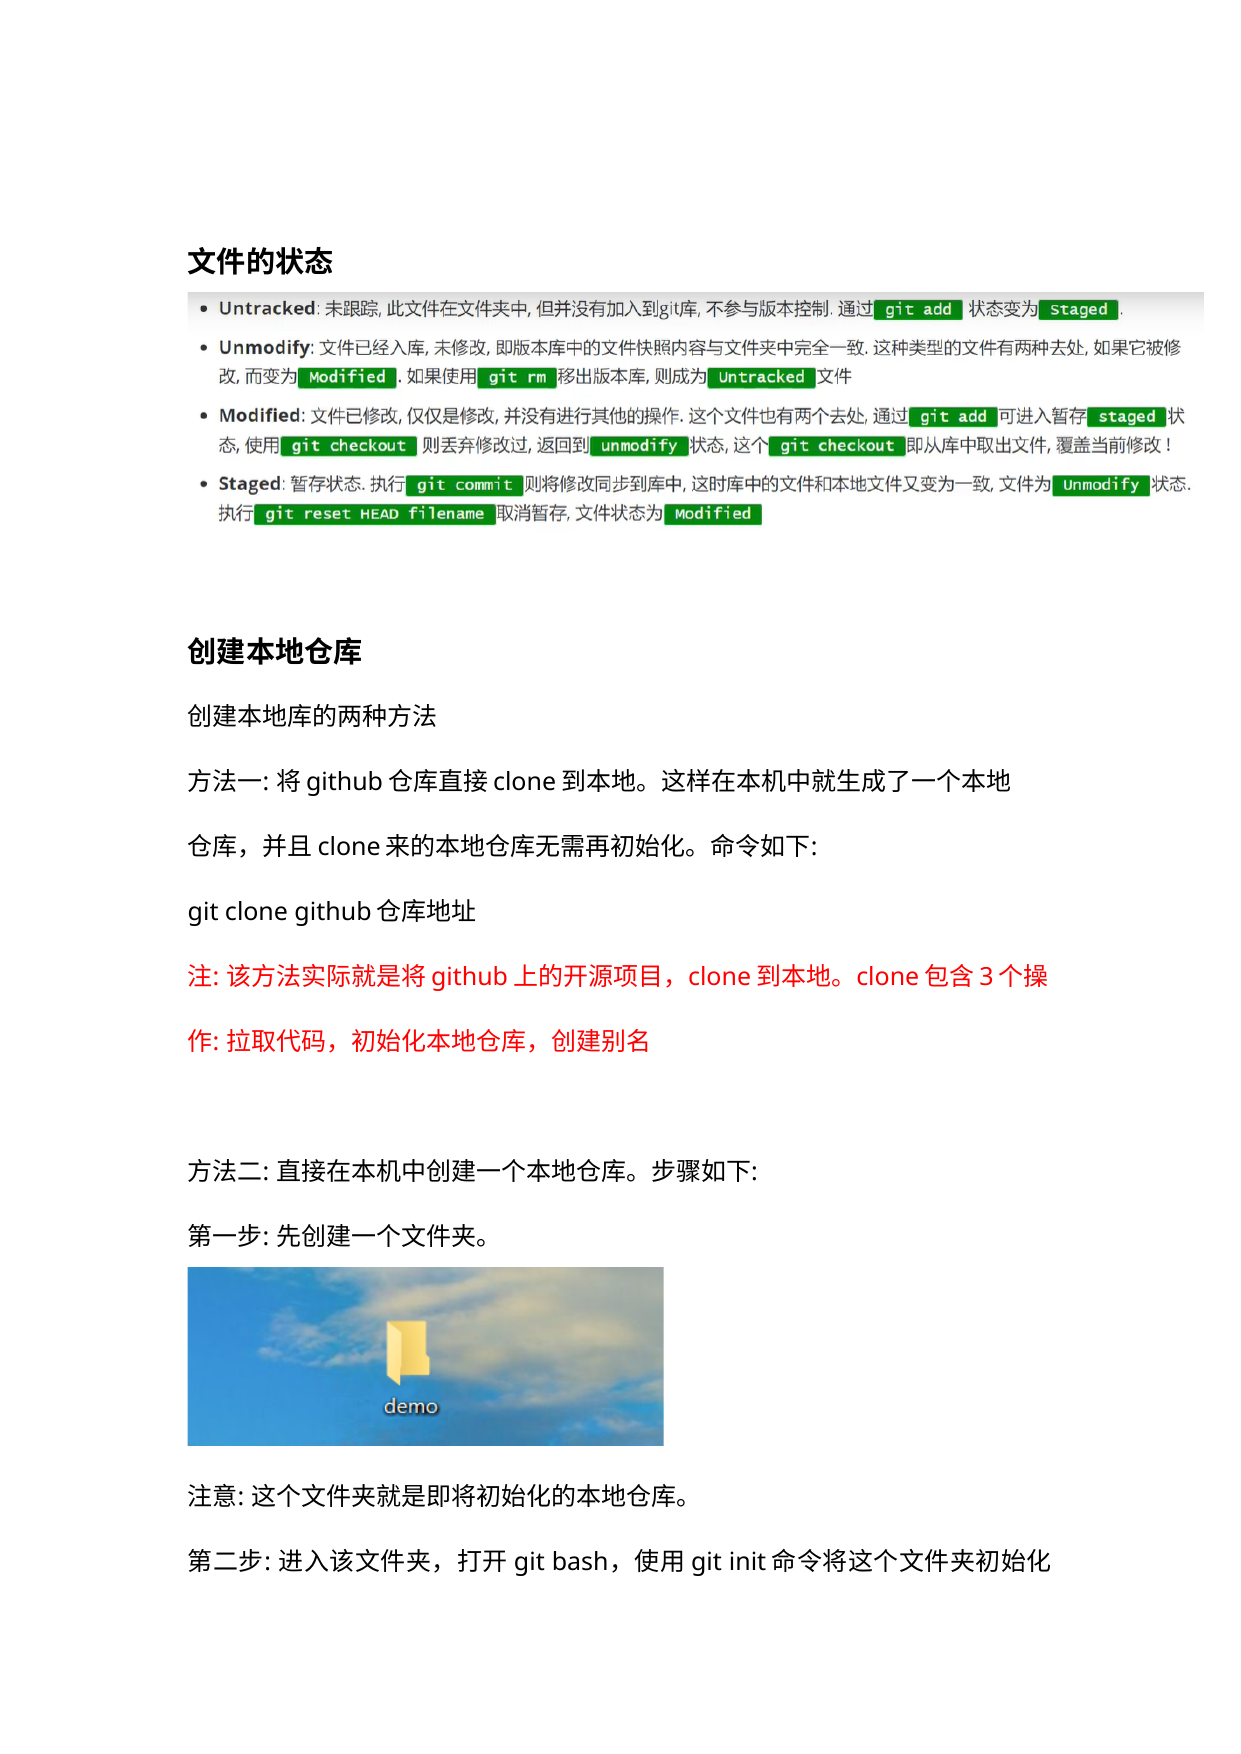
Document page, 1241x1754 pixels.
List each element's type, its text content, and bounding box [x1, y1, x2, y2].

text 第一步: 先创建一个文件夹。 [187, 1202, 1053, 1267]
text 方法二: 直接在本机中创建一个本地仓库。步骤如下: [187, 1137, 1053, 1202]
picture [187, 1267, 664, 1446]
text 方法一: 将github仓库直接clone到本地。这样在本机中就生成了一个本地 [187, 747, 1053, 812]
text 文件的状态 [187, 227, 1053, 292]
text 创建本地库的两种方法 [187, 682, 1053, 747]
text 注意: 这个文件夹就是即将初始化的本地仓库。 [187, 1462, 1053, 1527]
text 创建本地仓库 [187, 617, 1053, 682]
text 仓库，并且clone来的本地仓库无需再初始化。命令如下: [187, 812, 1053, 877]
picture [187, 292, 1204, 532]
text 注: 该方法实际就是将github上的开源项目，clone到本地。clone包含3个操 [187, 942, 1053, 1007]
text git clone github仓库地址 [187, 877, 1053, 942]
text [187, 1527, 1053, 1592]
text 作: 拉取代码，初始化本地仓库，创建别名 [187, 1007, 1053, 1072]
